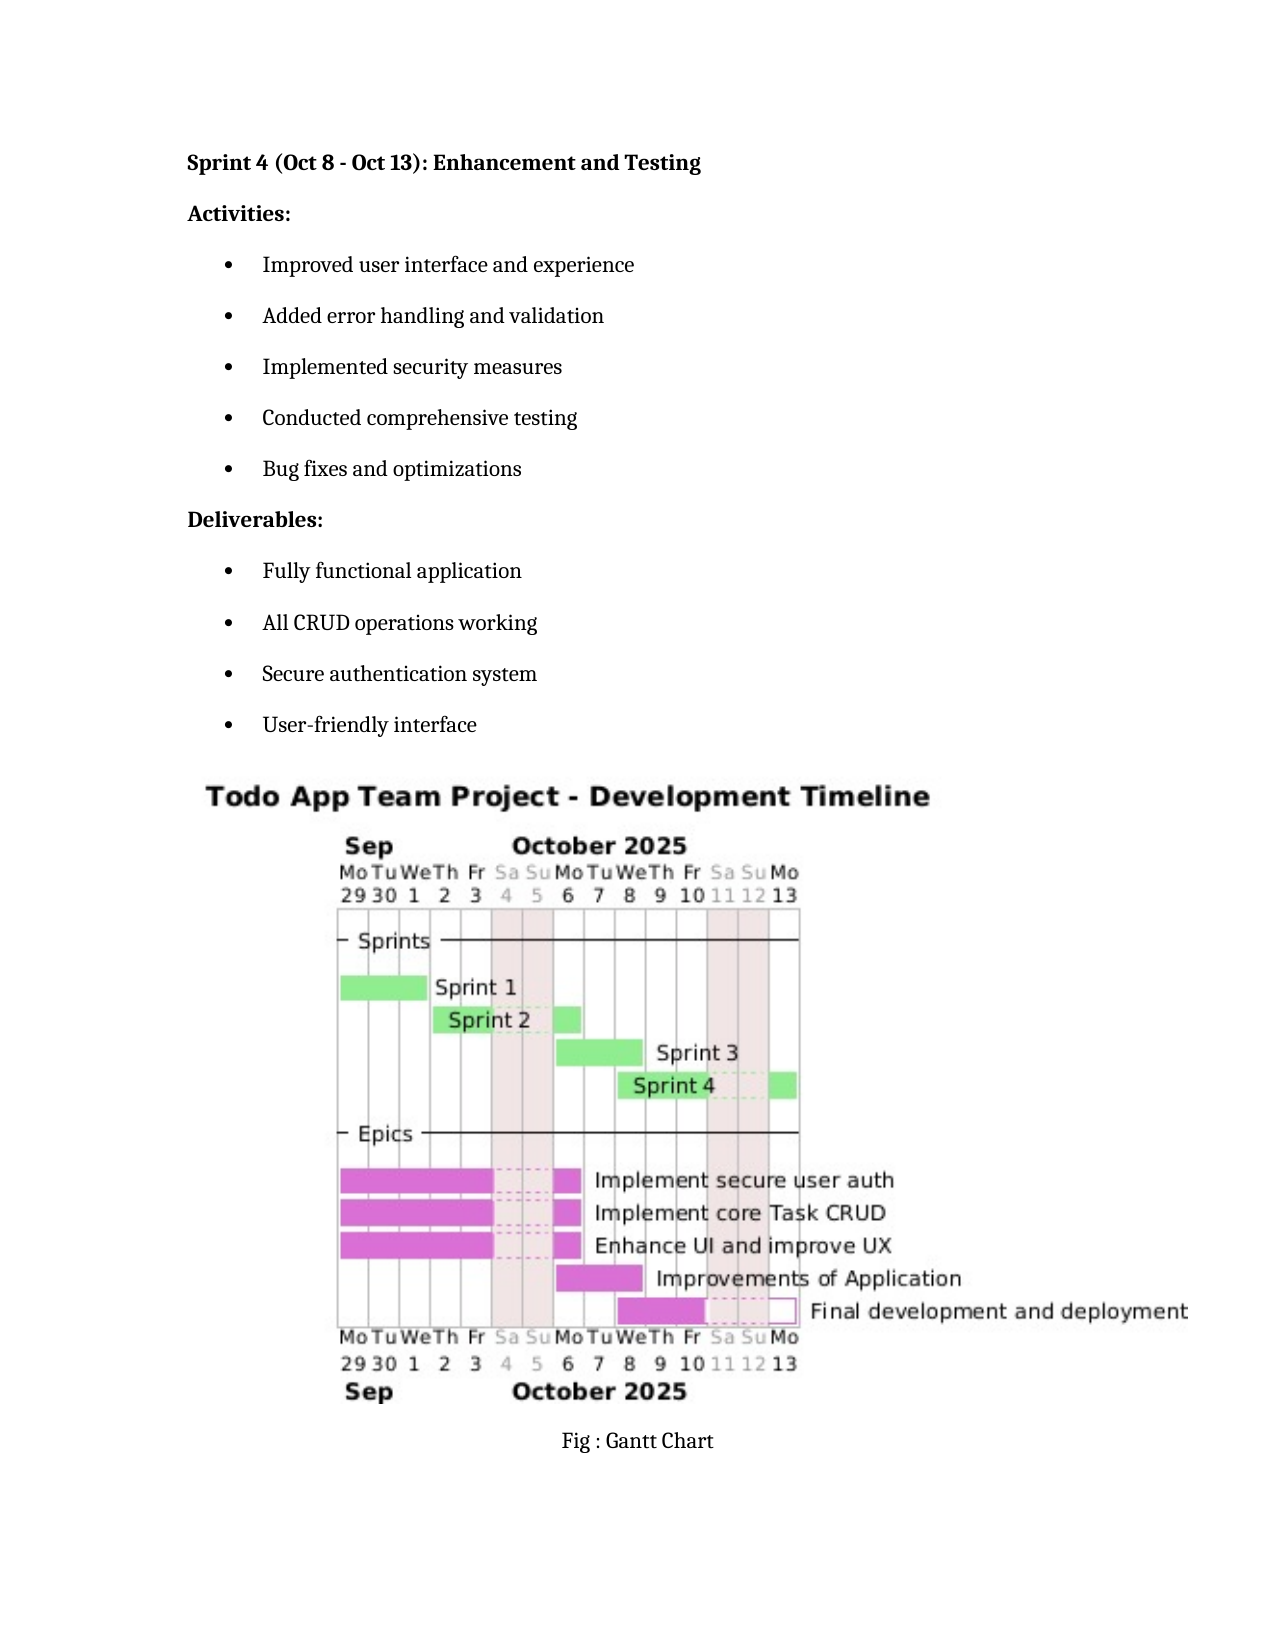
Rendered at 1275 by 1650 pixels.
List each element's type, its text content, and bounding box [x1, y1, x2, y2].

list Fully functional application [225, 558, 1087, 585]
list Improved user interface and experience [225, 252, 1087, 278]
text Fig : Gantt Chart [187, 1428, 1087, 1454]
list Bug fixes and optimizations [225, 456, 1087, 483]
list All CRUD operations working [225, 609, 1087, 636]
text Deliverables: [187, 507, 1087, 534]
list Implemented security measures [225, 354, 1087, 381]
picture [187, 762, 1188, 1404]
list User-friendly interface [225, 711, 1087, 738]
text Activities: [187, 201, 1087, 227]
list Added error handling and validation [225, 303, 1087, 329]
text Sprint 4 (Oct 8 - Oct 13): Enhancement and Testing [187, 150, 1087, 176]
list Conducted comprehensive testing [225, 405, 1087, 432]
list Secure authentication system [225, 660, 1087, 687]
